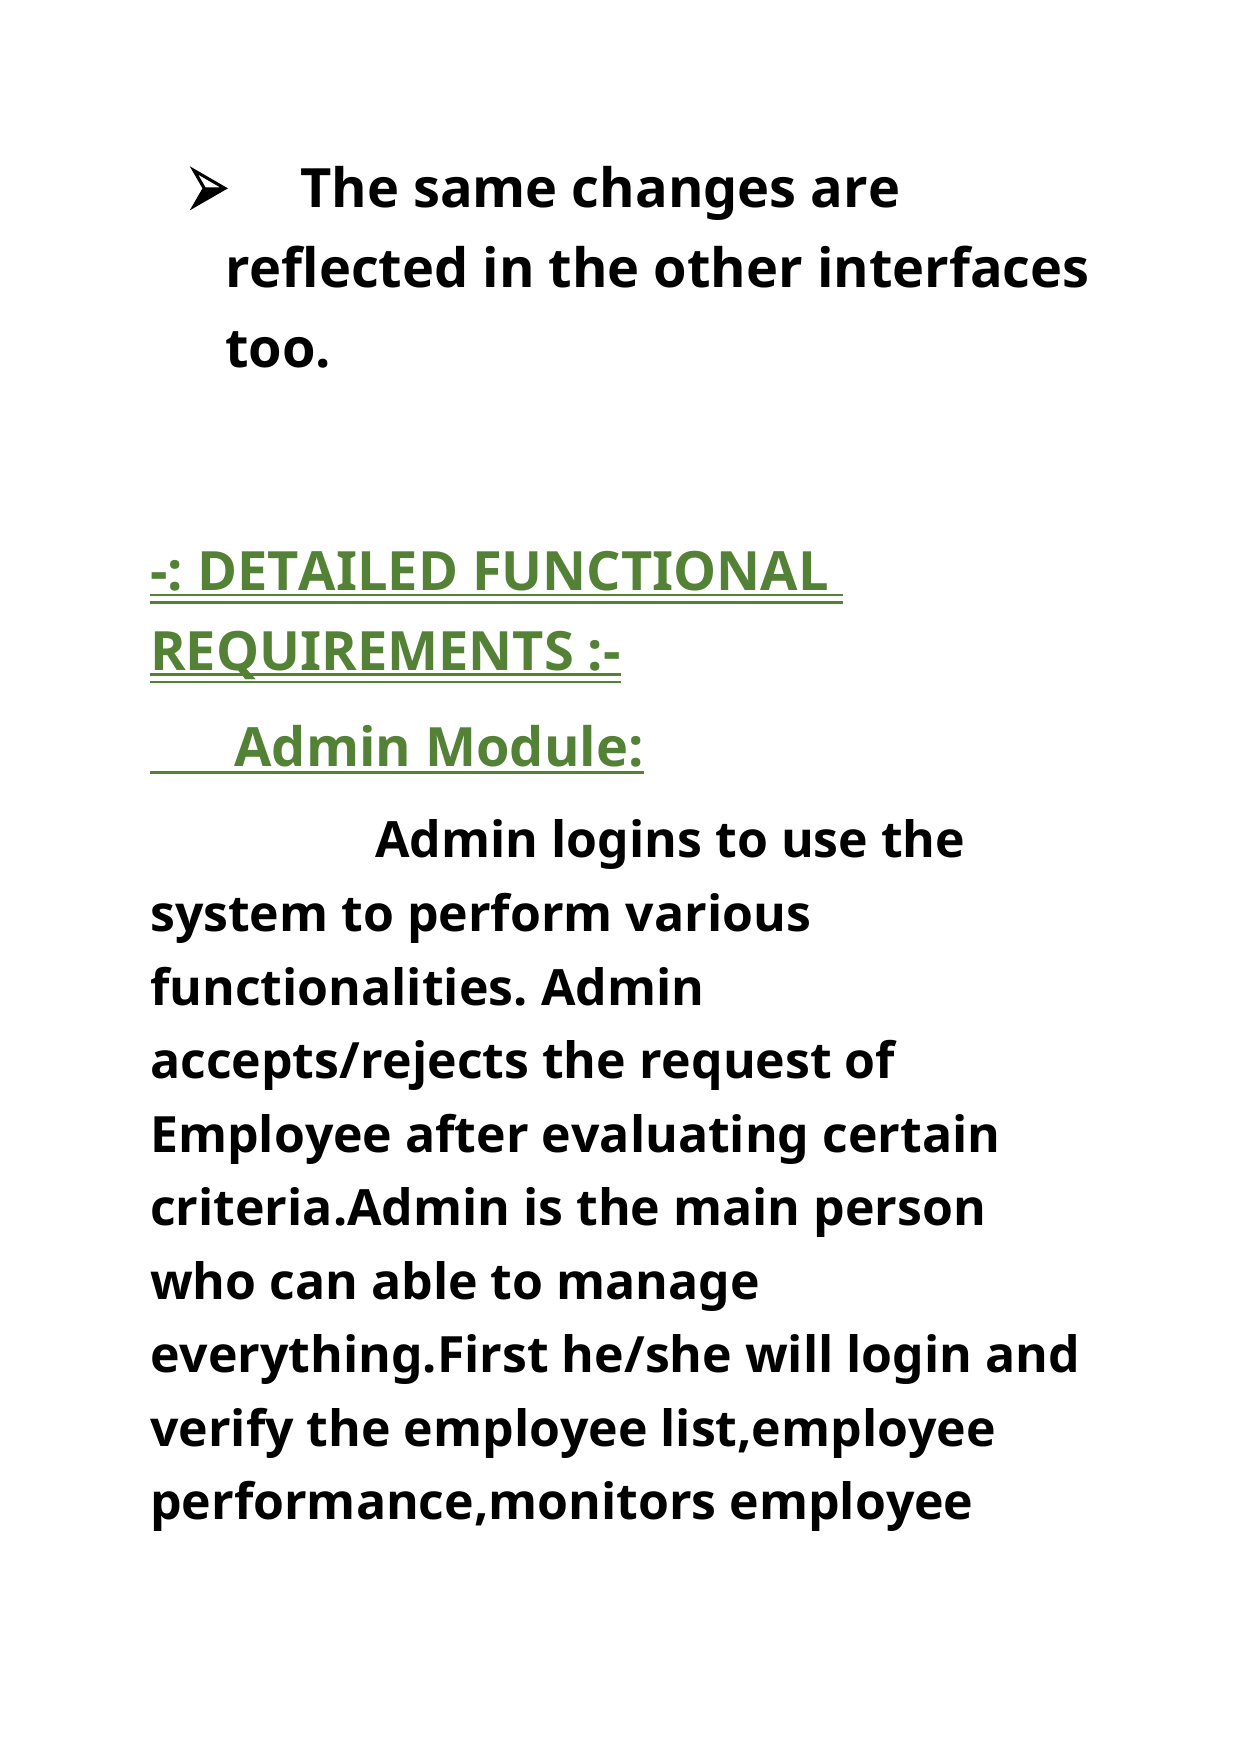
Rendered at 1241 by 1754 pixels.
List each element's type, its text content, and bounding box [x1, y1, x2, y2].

text -: DETAILED FUNCTIONAL REQUIREMENTS :- [150, 532, 1090, 686]
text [150, 804, 1090, 1534]
list The same changes are reflected in the other interfaces too. [187, 150, 1090, 383]
text Admin Module: [150, 708, 1090, 782]
